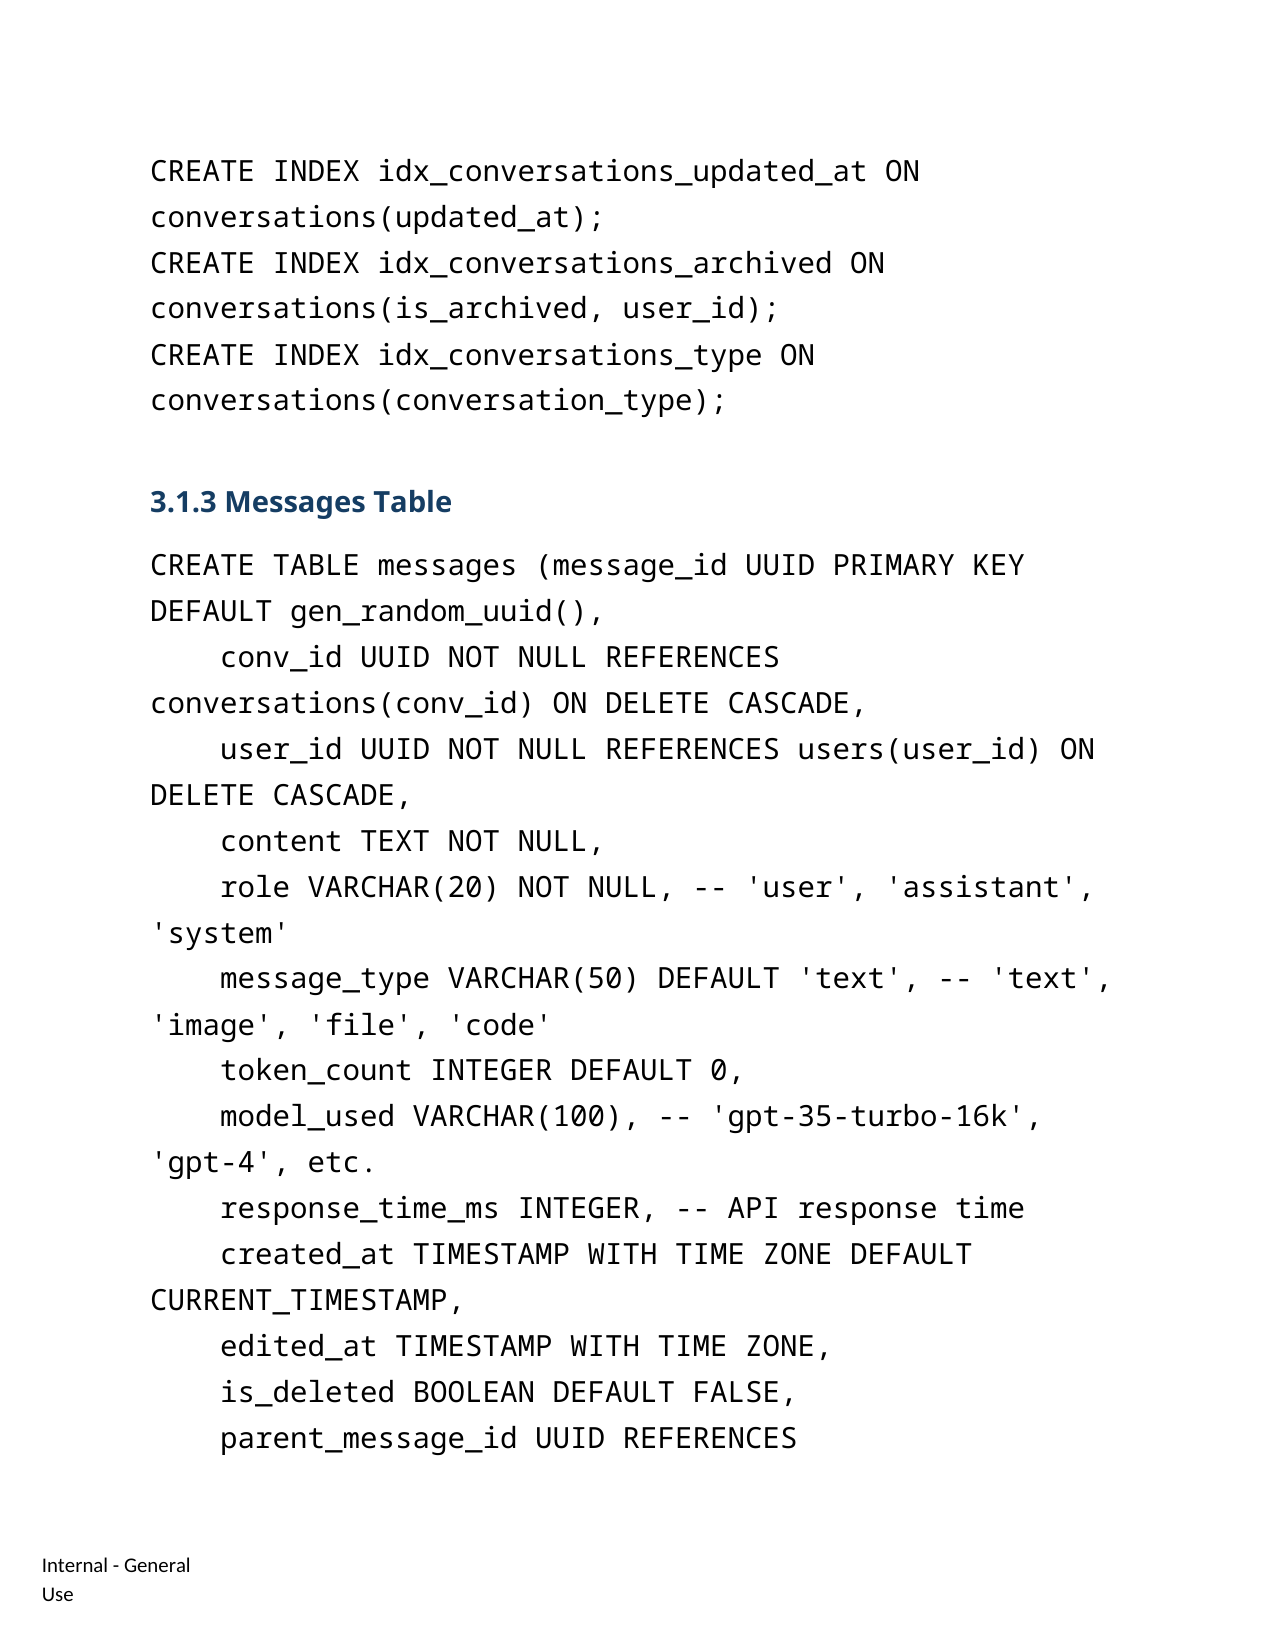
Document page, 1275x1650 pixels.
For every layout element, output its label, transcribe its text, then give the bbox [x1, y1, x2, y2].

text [150, 150, 1125, 460]
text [150, 544, 1125, 1457]
text 3.1.3 Messages Table [150, 482, 1125, 521]
